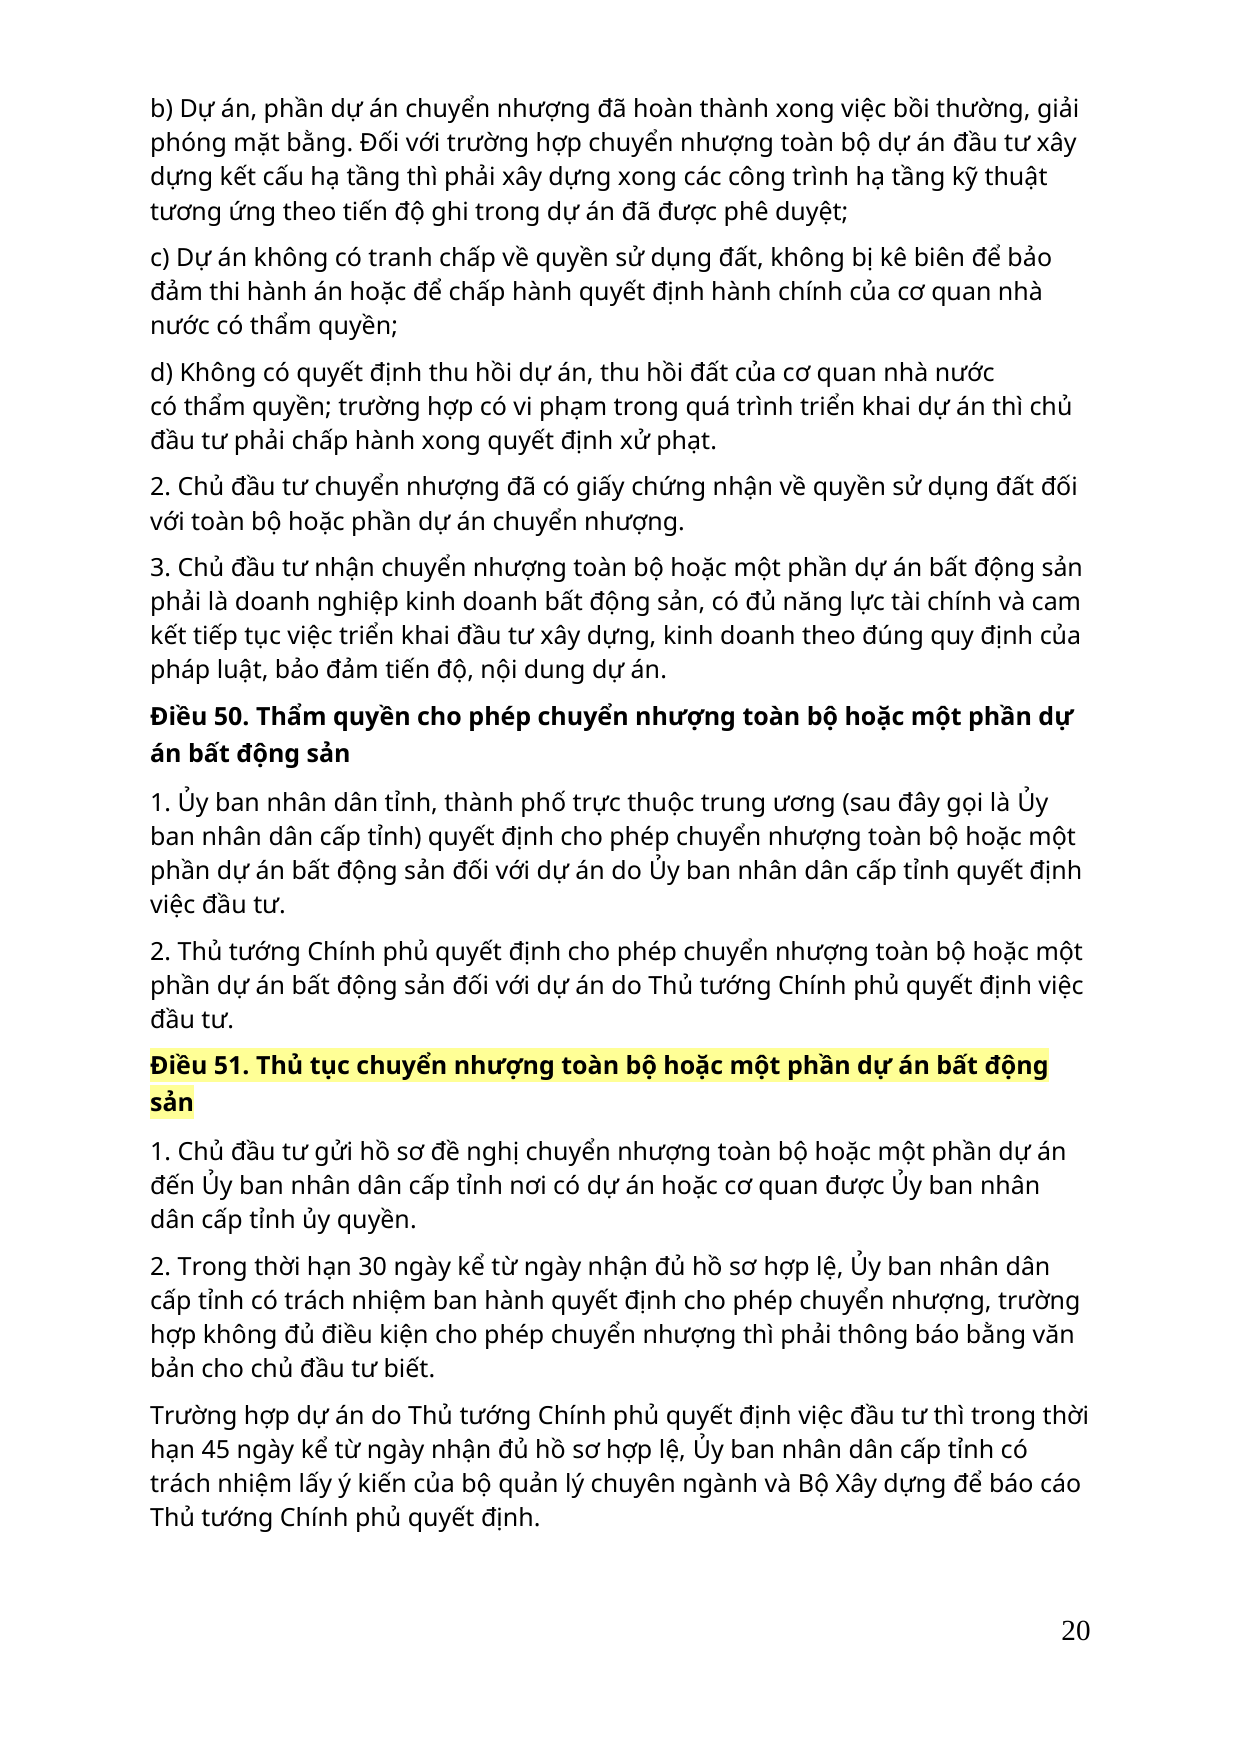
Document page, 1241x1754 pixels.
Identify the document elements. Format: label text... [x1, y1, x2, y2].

text 2. Trong thời hạn 30 ngày kể từ ngày nhận đủ hồ sơ hợp lệ, Ủy ban nhân dân cấp tỉnh có trách nhiệm ban hành quyết định cho phép chuyển nhượng, trường hợp không đủ điều kiện cho phép chuyển nhượng thì phải thông báo bằng văn bản cho chủ đầu tư biết. [150, 1249, 1090, 1385]
text 2. Chủ đầu tư chuyển nhượng đã có giấy chứng nhận về quyền sử dụng đất đối với toàn bộ hoặc phần dự án chuyển nhượng. [150, 469, 1090, 537]
text 1. Chủ đầu tư gửi hồ sơ đề nghị chuyển nhượng toàn bộ hoặc một phần dự án đến Ủy ban nhân dân cấp tỉnh nơi có dự án hoặc cơ quan được Ủy ban nhân dân cấp tỉnh ủy quyền. [150, 1134, 1090, 1236]
text c) Dự án không có tranh chấp về quyền sử dụng đất, không bị kê biên để bảo đảm thi hành án hoặc để chấp hành quyết định hành chính của cơ quan nhà nước có thẩm quyền; [150, 240, 1090, 342]
subtitle Điều 50. Thẩm quyền cho phép chuyển nhượng toàn bộ hoặc một phần dự án bất động sản [150, 698, 1090, 769]
subtitle Điều 51. Thủ tục chuyển nhượng toàn bộ hoặc một phần dự án bất động sản [150, 1048, 1090, 1119]
text 2. Thủ tướng Chính phủ quyết định cho phép chuyển nhượng toàn bộ hoặc một phần dự án bất động sản đối với dự án do Thủ tướng Chính phủ quyết định việc đầu tư. [150, 933, 1090, 1035]
text d) Không có quyết định thu hồi dự án, thu hồi đất của cơ quan nhà nước có thẩm quyền; trường hợp có vi phạm trong quá trình triển khai dự án thì chủ đầu tư phải chấp hành xong quyết định xử phạt. [150, 354, 1090, 457]
text Trường hợp dự án do Thủ tướng Chính phủ quyết định việc đầu tư thì trong thời hạn 45 ngày kể từ ngày nhận đủ hồ sơ hợp lệ, Ủy ban nhân dân cấp tỉnh có trách nhiệm lấy ý kiến của bộ quản lý chuyên ngành và Bộ Xây dựng để báo cáo Thủ tướng Chính phủ quyết định. [150, 1397, 1090, 1534]
text 3. Chủ đầu tư nhận chuyển nhượng toàn bộ hoặc một phần dự án bất động sản phải là doanh nghiệp kinh doanh bất động sản, có đủ năng lực tài chính và cam kết tiếp tục việc triển khai đầu tư xây dựng, kinh doanh theo đúng quy định của pháp luật, bảo đảm tiến độ, nội dung dự án. [150, 550, 1090, 686]
text 1. Ủy ban nhân dân tỉnh, thành phố trực thuộc trung ương (sau đây gọi là Ủy ban nhân dân cấp tỉnh) quyết định cho phép chuyển nhượng toàn bộ hoặc một phần dự án bất động sản đối với dự án do Ủy ban nhân dân cấp tỉnh quyết định việc đầu tư. [150, 784, 1090, 921]
text b) Dự án, phần dự án chuyển nhượng đã hoàn thành xong việc bồi thường, giải phóng mặt bằng. Đối với trường hợp chuyển nhượng toàn bộ dự án đầu tư xây dựng kết cấu hạ tầng thì phải xây dựng xong các công trình hạ tầng kỹ thuật tương ứng theo tiến độ ghi trong dự án đã được phê duyệt; [150, 91, 1090, 227]
